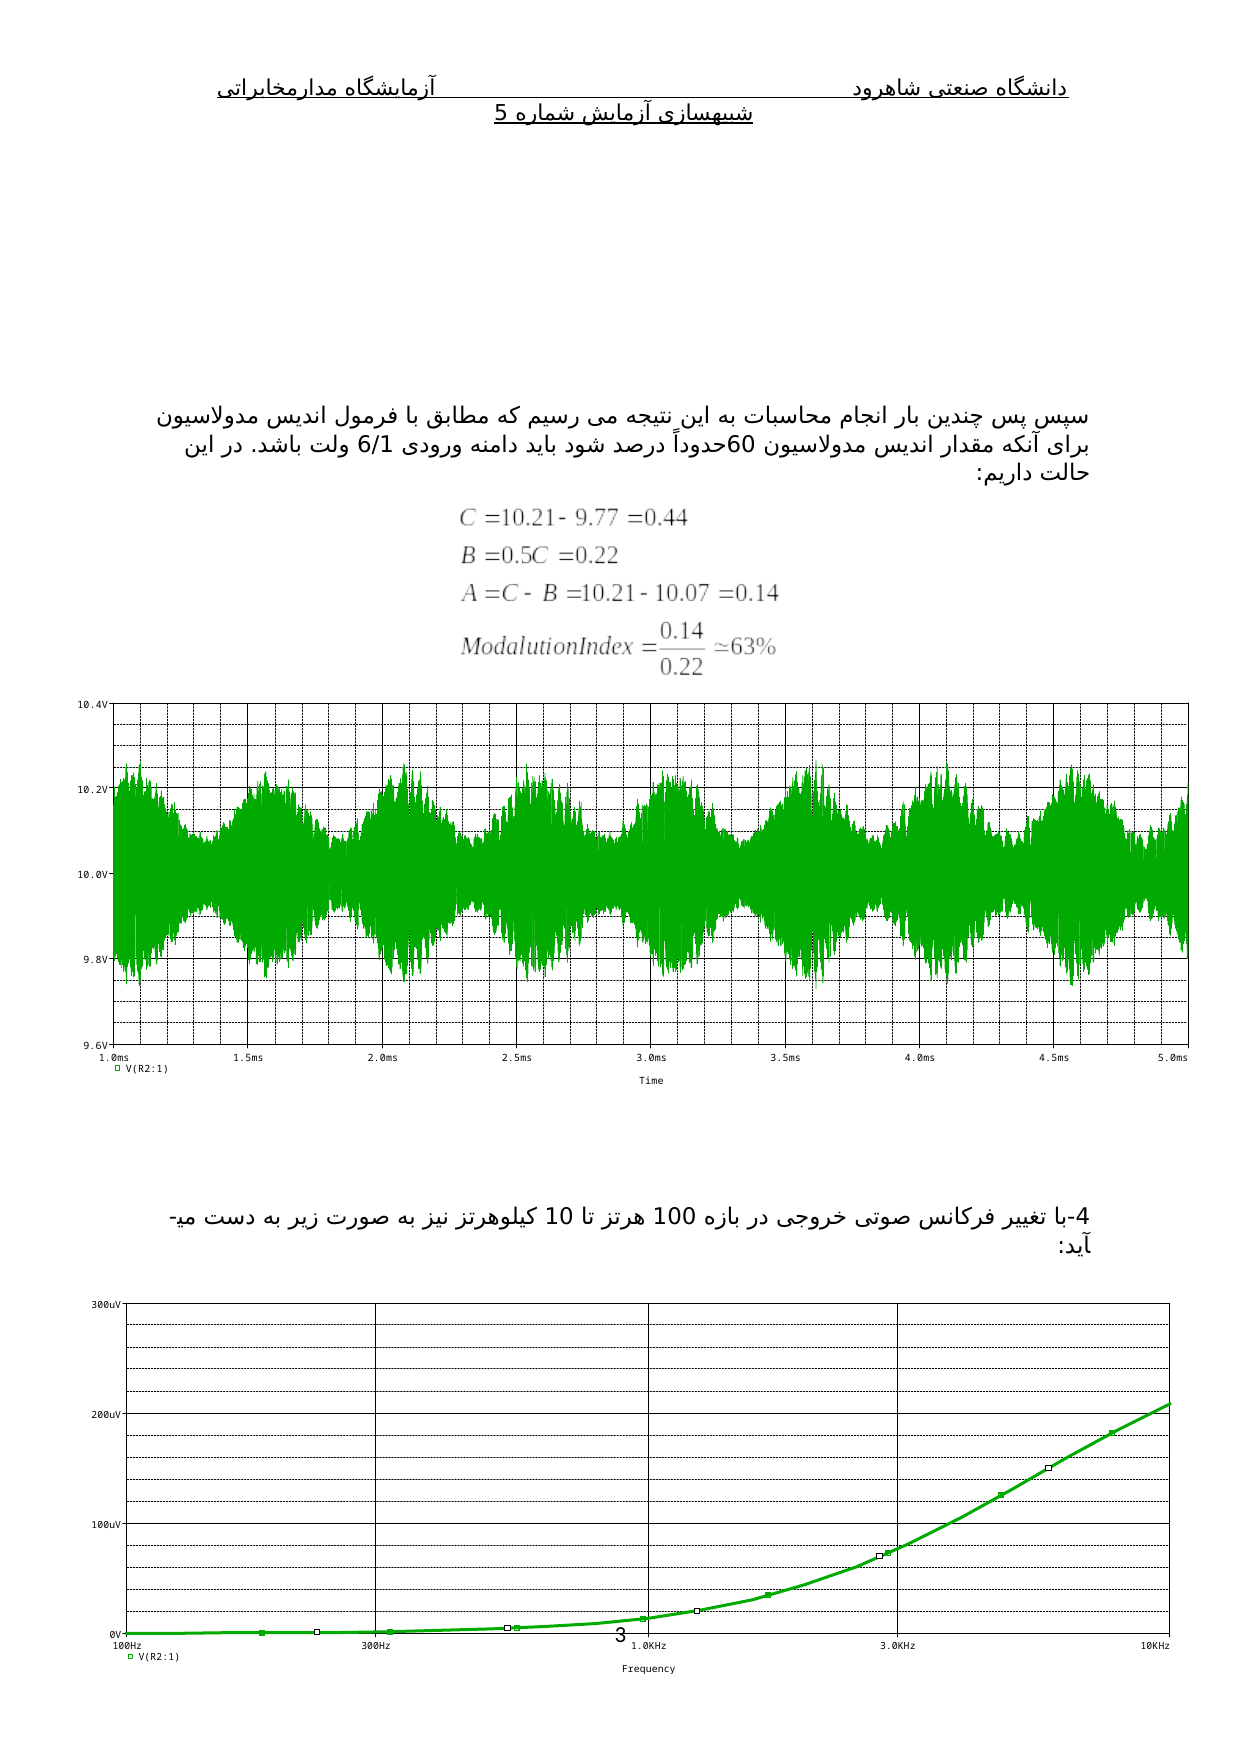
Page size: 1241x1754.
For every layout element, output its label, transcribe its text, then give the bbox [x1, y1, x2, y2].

text 4-با تغییر فرکانس صوتی خروجی در بازه 100 هرتز تا 10 کیلوهرتز نیز به صورت زیر به دست میآید: [150, 1203, 1090, 1258]
text سپس پس چندین بار انجام محاسبات به این نتیجه می رسیم که مطابق با فرمول اندیس مدولاسیون برای آنکه مقدار اندیس مدولاسیون 60حدوداً درصد شود باید دامنه ورودی 6/1 ولت باشد. در این حالت داریم: [150, 402, 1090, 486]
